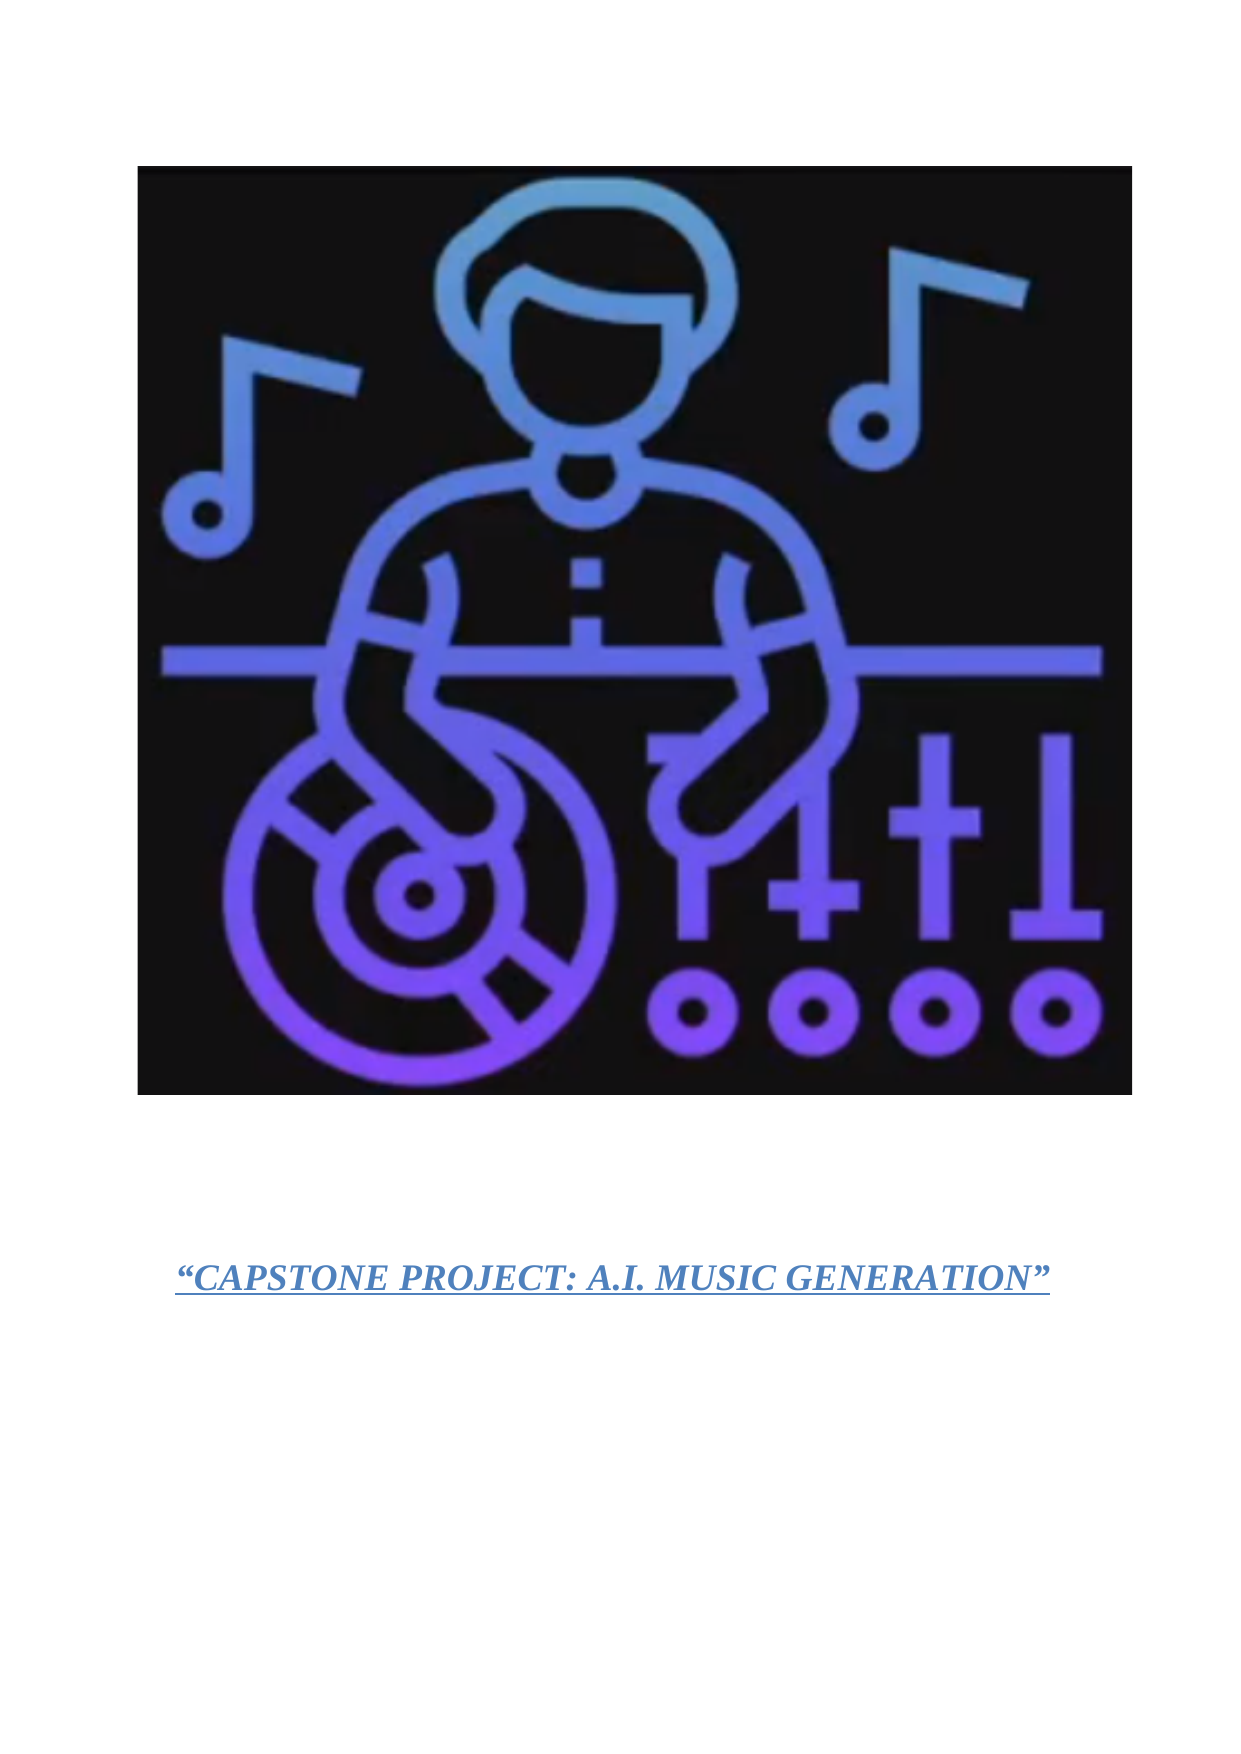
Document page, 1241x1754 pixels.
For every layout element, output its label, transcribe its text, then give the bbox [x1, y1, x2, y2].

text “CAPSTONE PROJECT: A.I. MUSIC GENERATION” [175, 1256, 1105, 1299]
picture [137, 166, 1133, 1095]
